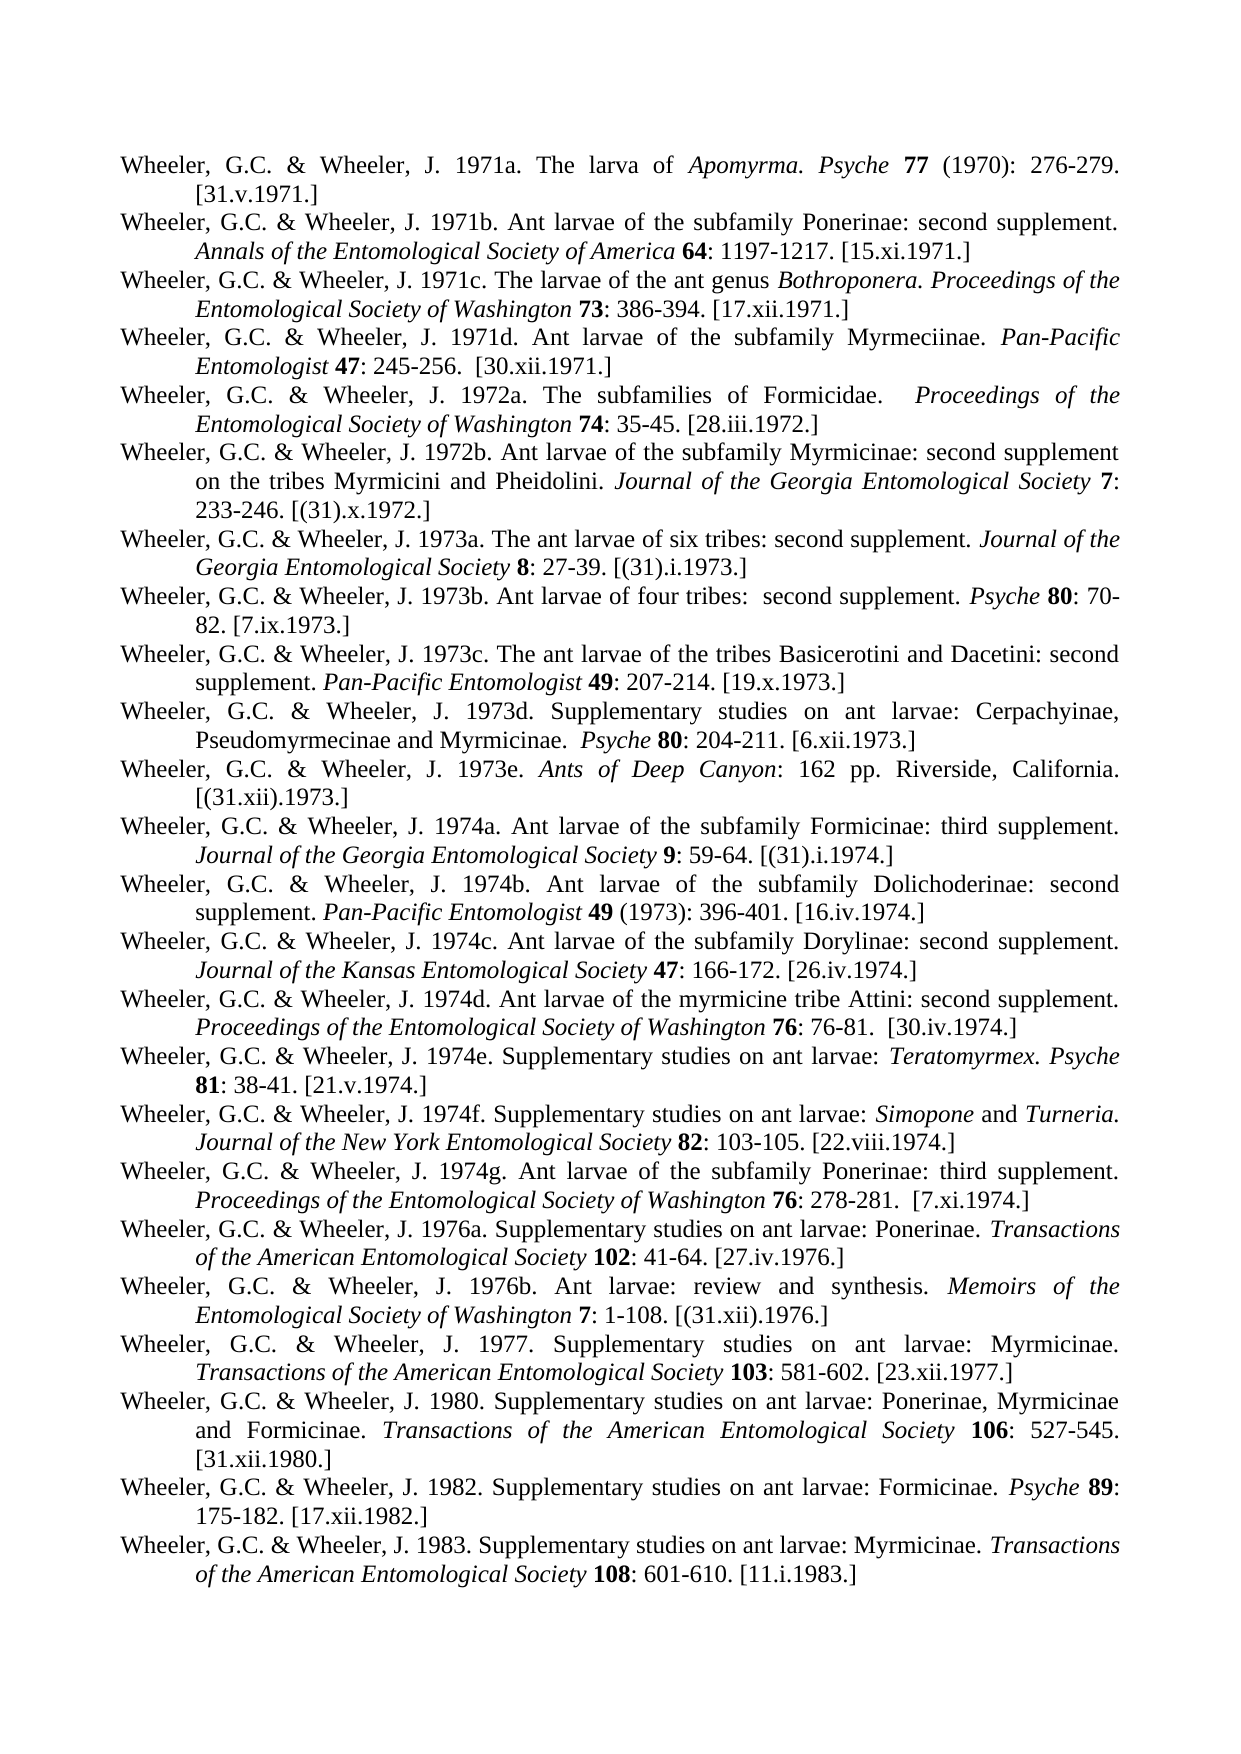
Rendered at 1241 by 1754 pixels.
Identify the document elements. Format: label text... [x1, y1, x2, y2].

text Wheeler, G.C. & Wheeler, J. 1972b. Ant larvae of the subfamily Myrmicinae: second supplement on the tribes Myrmicini and Pheidolini. Journal of the Georgia Entomological Society 7: 233-246. [(31).x.1972.] [120, 437, 1120, 524]
text Wheeler, G.C. & Wheeler, J. 1980. Supplementary studies on ant larvae: Ponerinae, Myrmicinae and Formicinae. Transactions of the American Entomological Society 106: 527-545. [31.xii.1980.] [120, 1386, 1120, 1472]
text Wheeler, G.C. & Wheeler, J. 1974a. Ant larvae of the subfamily Formicinae: third supplement. Journal of the Georgia Entomological Society 9: 59-64. [(31).i.1974.] [120, 811, 1120, 869]
text Wheeler, G.C. & Wheeler, J. 1973c. The ant larvae of the tribes Basicerotini and Dacetini: second supplement. Pan-Pacific Entomologist 49: 207-214. [19.x.1973.] [120, 639, 1120, 696]
text Wheeler, G.C. & Wheeler, J. 1973a. The ant larvae of six tribes: second supplement. Journal of the Georgia Entomological Society 8: 27-39. [(31).i.1973.] [120, 524, 1120, 581]
text Wheeler, G.C. & Wheeler, J. 1974g. Ant larvae of the subfamily Ponerinae: third supplement. Proceedings of the Entomological Society of Washington 76: 278-281. [7.xi.1974.] [120, 1156, 1120, 1214]
text Wheeler, G.C. & Wheeler, J. 1971c. The larvae of the ant genus Bothroponera. Proceedings of the Entomological Society of Washington 73: 386-394. [17.xii.1971.] [120, 265, 1120, 322]
text Wheeler, G.C. & Wheeler, J. 1974d. Ant larvae of the myrmicine tribe Attini: second supplement. Proceedings of the Entomological Society of Washington 76: 76-81. [30.iv.1974.] [120, 984, 1120, 1041]
text Wheeler, G.C. & Wheeler, J. 1973e. Ants of Deep Canyon: 162 pp. Riverside, California. [(31.xii).1973.] [120, 754, 1120, 811]
text Wheeler, G.C. & Wheeler, J. 1974b. Ant larvae of the subfamily Dolichoderinae: second supplement. Pan-Pacific Entomologist 49 (1973): 396-401. [16.iv.1974.] [120, 869, 1120, 926]
text Wheeler, G.C. & Wheeler, J. 1977. Supplementary studies on ant larvae: Myrmicinae. Transactions of the American Entomological Society 103: 581-602. [23.xii.1977.] [120, 1329, 1120, 1386]
text Wheeler, G.C. & Wheeler, J. 1973d. Supplementary studies on ant larvae: Cerpachyinae, Pseudomyrmecinae and Myrmicinae. Psyche 80: 204-211. [6.xii.1973.] [120, 696, 1120, 754]
text Wheeler, G.C. & Wheeler, J. 1974c. Ant larvae of the subfamily Dorylinae: second supplement. Journal of the Kansas Entomological Society 47: 166-172. [26.iv.1974.] [120, 926, 1120, 984]
text Wheeler, G.C. & Wheeler, J. 1982. Supplementary studies on ant larvae: Formicinae. Psyche 89: 175-182. [17.xii.1982.] [120, 1472, 1120, 1530]
text Wheeler, G.C. & Wheeler, J. 1973b. Ant larvae of four tribes: second supplement. Psyche 80: 70-82. [7.ix.1973.] [120, 581, 1120, 639]
text Wheeler, G.C. & Wheeler, J. 1972a. The subfamilies of Formicidae. Proceedings of the Entomological Society of Washington 74: 35-45. [28.iii.1972.] [120, 380, 1120, 437]
text Wheeler, G.C. & Wheeler, J. 1974e. Supplementary studies on ant larvae: Teratomyrmex. Psyche 81: 38-41. [21.v.1974.] [120, 1041, 1120, 1099]
text Wheeler, G.C. & Wheeler, J. 1976b. Ant larvae: review and synthesis. Memoirs of the Entomological Society of Washington 7: 1-108. [(31.xii).1976.] [120, 1271, 1120, 1329]
text Wheeler, G.C. & Wheeler, J. 1976a. Supplementary studies on ant larvae: Ponerinae. Transactions of the American Entomological Society 102: 41-64. [27.iv.1976.] [120, 1214, 1120, 1271]
text Wheeler, G.C. & Wheeler, J. 1983. Supplementary studies on ant larvae: Myrmicinae. Transactions of the American Entomological Society 108: 601-610. [11.i.1983.] [120, 1530, 1120, 1587]
text Wheeler, G.C. & Wheeler, J. 1971b. Ant larvae of the subfamily Ponerinae: second supplement. Annals of the Entomological Society of America 64: 1197-1217. [15.xi.1971.] [120, 207, 1120, 265]
text Wheeler, G.C. & Wheeler, J. 1971a. The larva of Apomyrma. Psyche 77 (1970): 276-279. [31.v.1971.] [120, 150, 1120, 207]
text Wheeler, G.C. & Wheeler, J. 1971d. Ant larvae of the subfamily Myrmeciinae. Pan-Pacific Entomologist 47: 245-256. [30.xii.1971.] [120, 322, 1120, 380]
text Wheeler, G.C. & Wheeler, J. 1974f. Supplementary studies on ant larvae: Simopone and Turneria. Journal of the New York Entomological Society 82: 103-105. [22.viii.1974.] [120, 1099, 1120, 1156]
